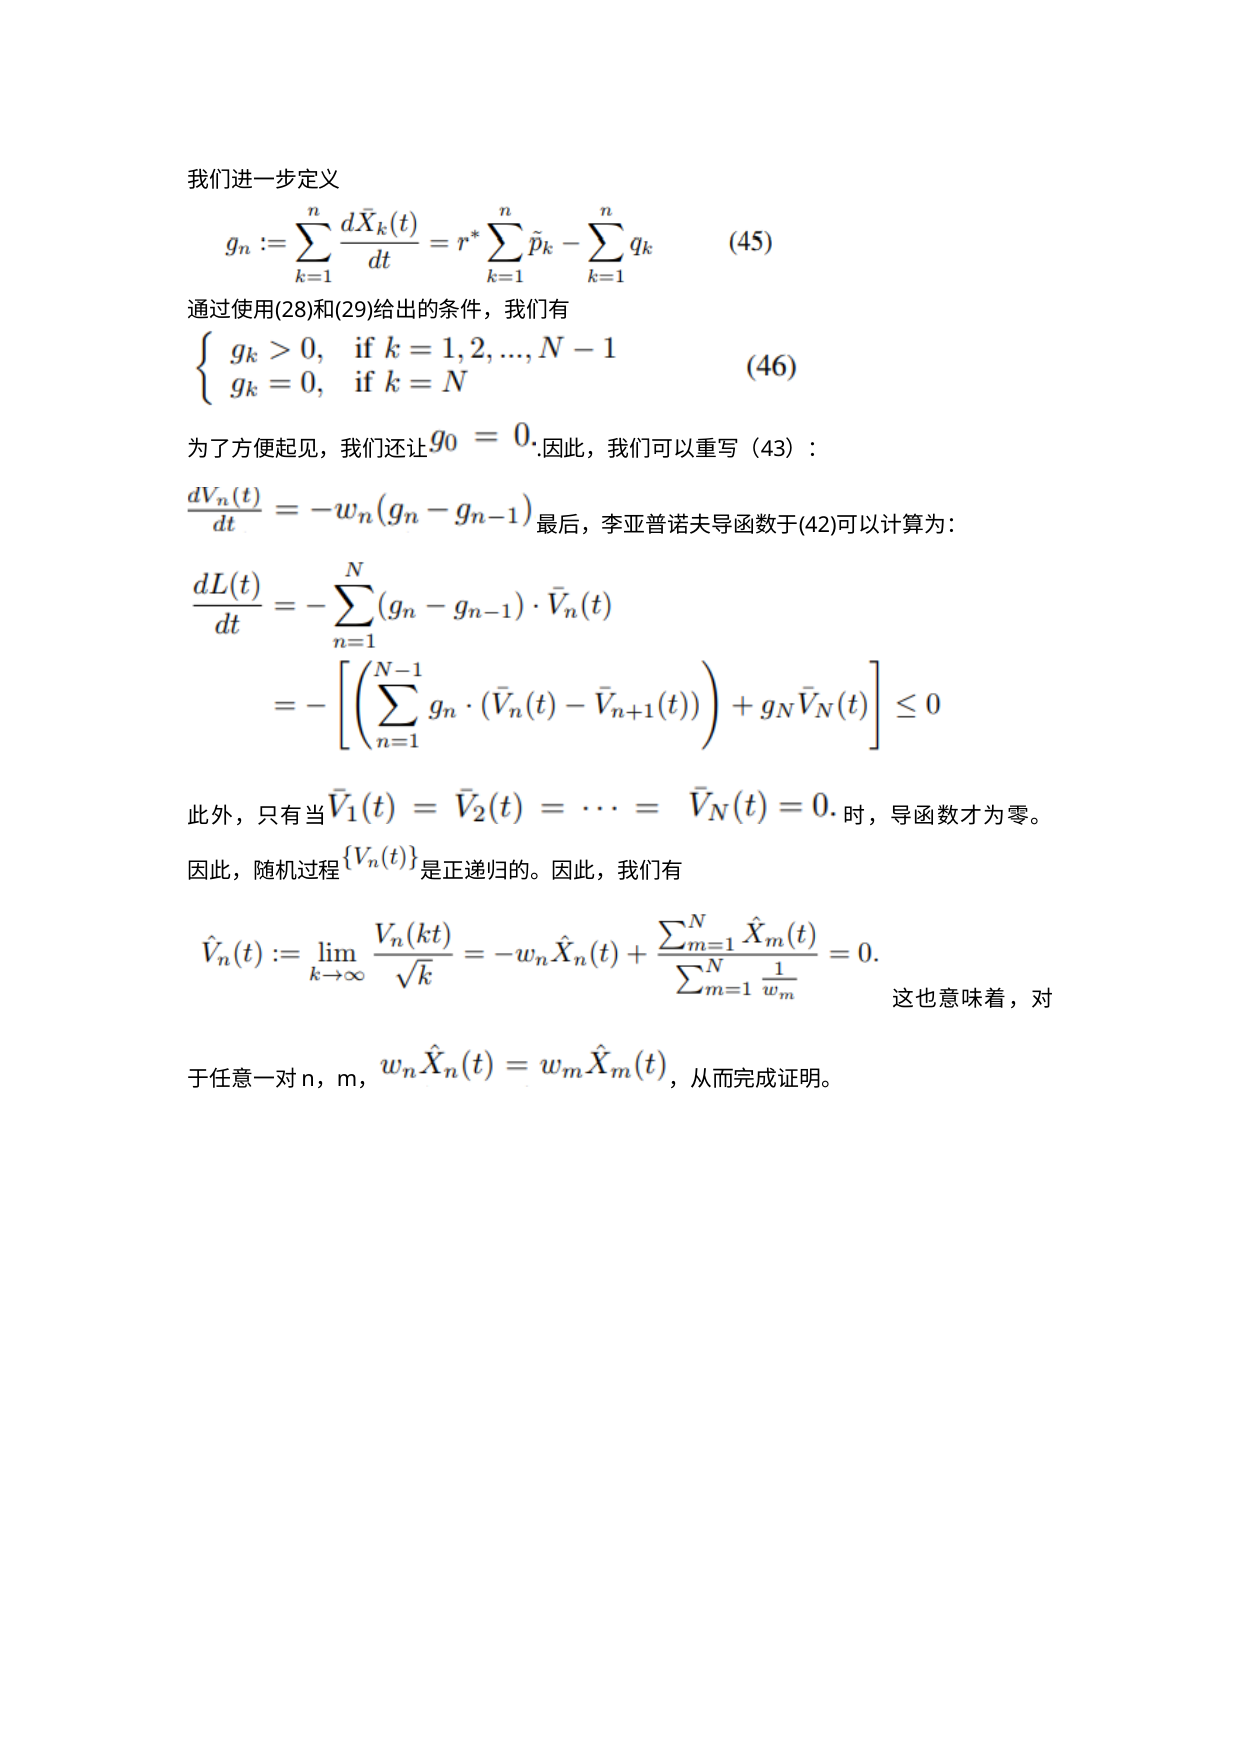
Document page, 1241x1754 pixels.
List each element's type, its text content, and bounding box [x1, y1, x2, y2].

text 为了方便起见，我们还让.因此，我们可以重写（43）： [187, 422, 1053, 487]
picture [428, 422, 536, 457]
picture [340, 844, 421, 879]
picture [187, 909, 893, 1006]
text 此外，只有当时，导函数才为零。因此，随机过程是正递归的。因此，我们有 [187, 779, 1053, 909]
picture [187, 194, 777, 290]
picture [378, 1039, 668, 1087]
text 我们进一步定义 [187, 162, 1053, 194]
picture [327, 779, 844, 824]
picture [187, 552, 952, 759]
text 通过使用(28)和(29)给出的条件，我们有 [187, 292, 1053, 324]
picture [187, 487, 536, 533]
picture [187, 324, 805, 414]
